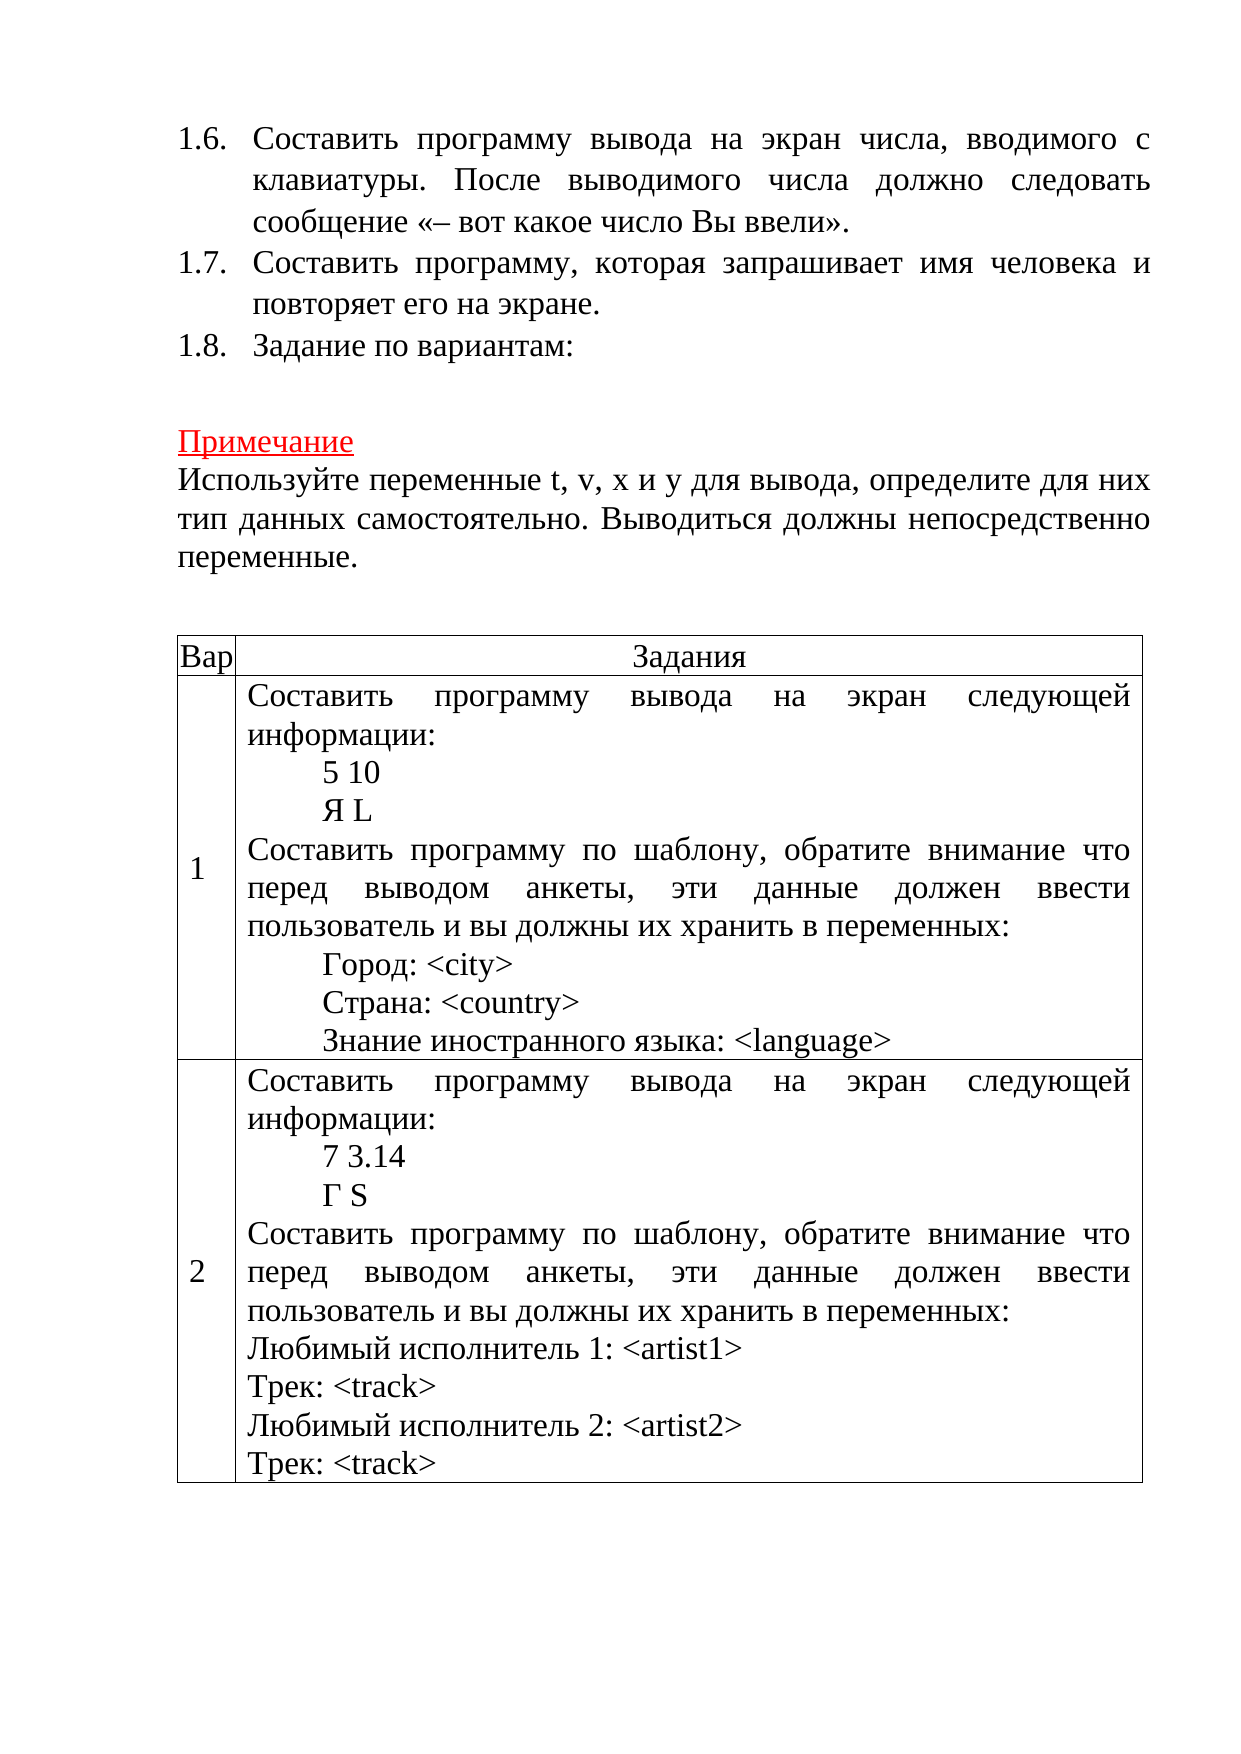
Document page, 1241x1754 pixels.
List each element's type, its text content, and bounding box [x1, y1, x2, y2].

list Составить программу, которая запрашивает имя человека и повторяет его на экране. [177, 242, 1152, 322]
table_cell Составить программу вывода на экран следующей информации: 5 10 Я L Составить программу по шаблону, обратите внимание что перед выводом анкеты, эти данные должен ввести пользователь и вы должны их хранить в переменных: Город: <city> Страна: <country> Знание иностранного языка: <language> [236, 676, 1142, 1059]
table_header Вар [178, 636, 235, 674]
table_cell Составить программу вывода на экран следующей информации: 7 3.14 Г S Составить программу по шаблону, обратите внимание что перед выводом анкеты, эти данные должен ввести пользователь и вы должны их хранить в переменных: Любимый исполнитель 1: <artist1> Трек: <track> Любимый исполнитель 2: <artist2> Трек: <track> [236, 1060, 1142, 1482]
table_cell 1 [178, 676, 235, 1059]
list Составить программу вывода на экран числа, вводимого с клавиатуры. После выводимого числа должно следовать сообщение «– вот какое число Вы ввели». [177, 118, 1152, 239]
text Используйте переменные t, v, x и y для вывода, определите для них тип данных самостоятельно. Выводиться должны непосредственно переменные. [177, 459, 1152, 574]
table_header Задания [236, 636, 1142, 674]
list Задание по вариантам: [177, 325, 1152, 363]
text Примечание [177, 421, 1152, 459]
table_cell 2 [178, 1060, 235, 1482]
